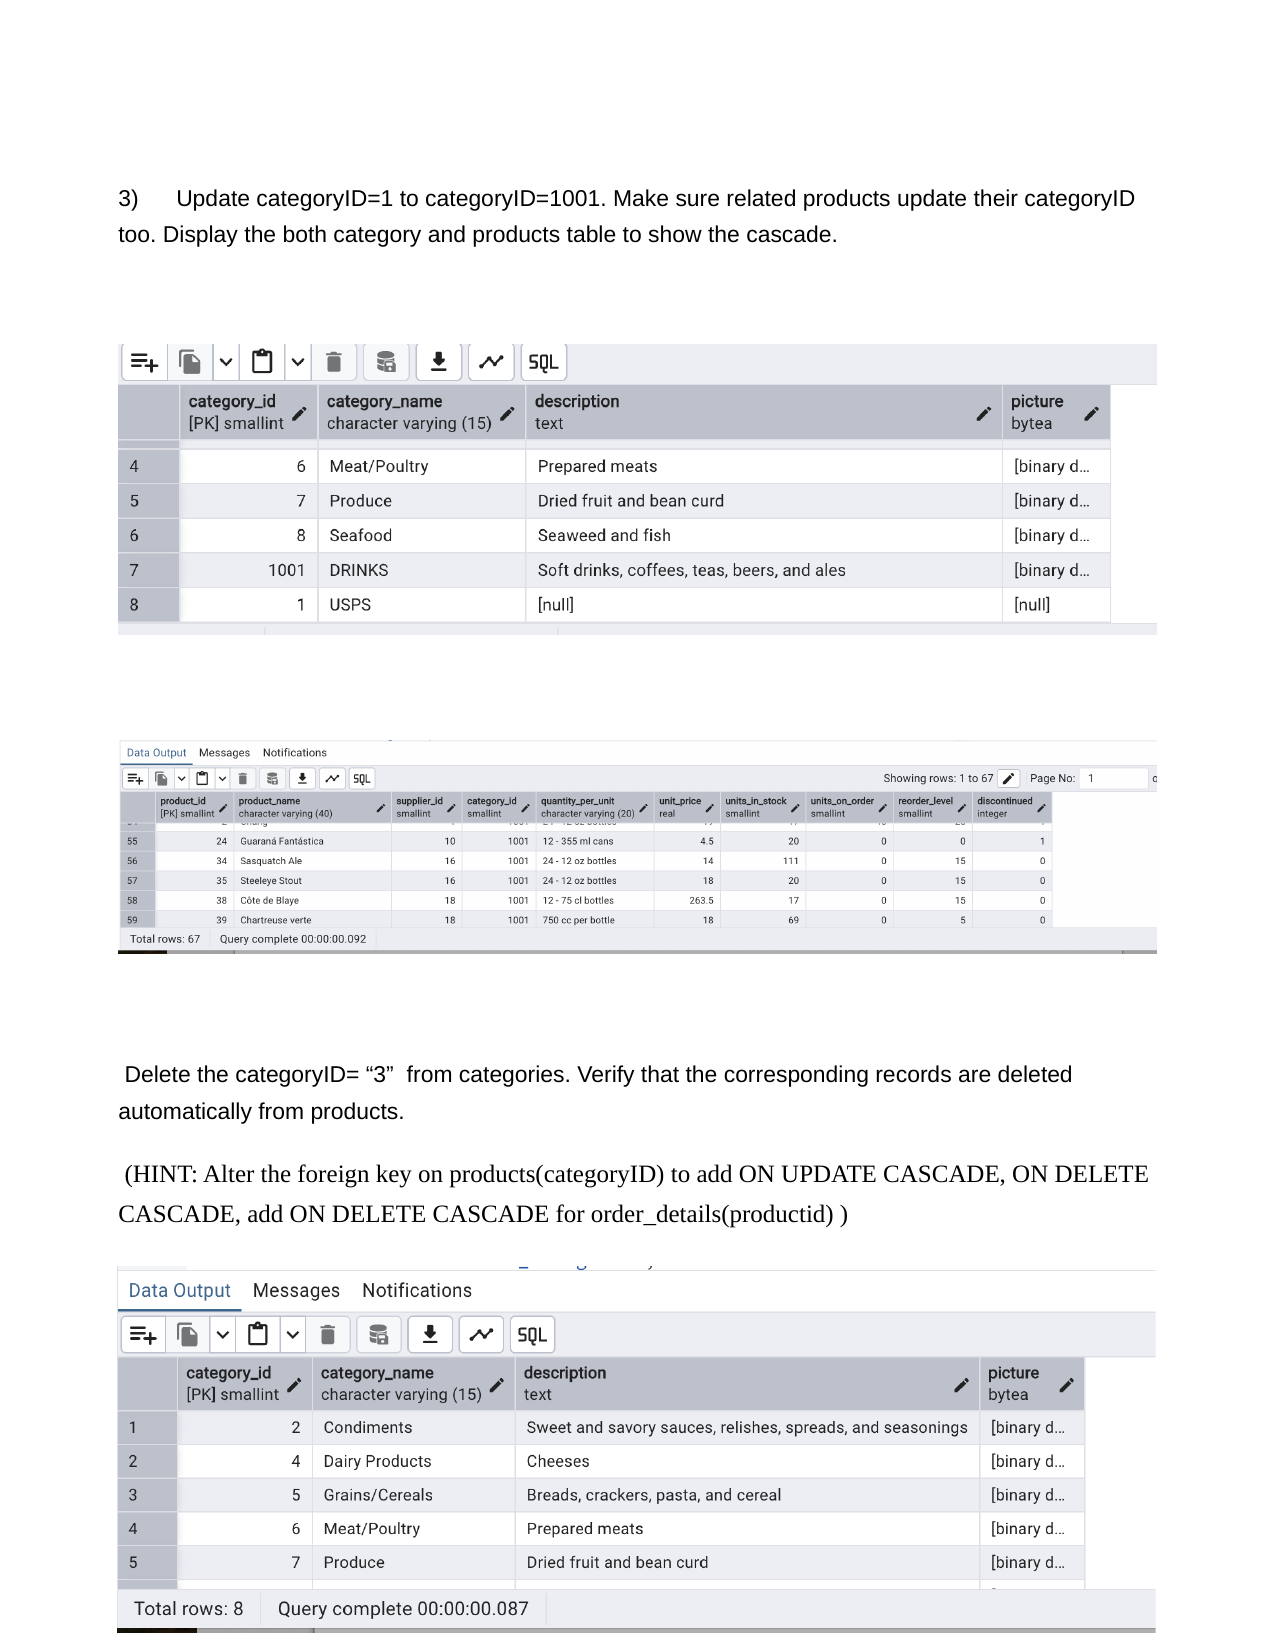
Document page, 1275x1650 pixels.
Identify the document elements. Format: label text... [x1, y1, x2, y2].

picture [118, 344, 1157, 635]
text Delete the categoryID= “3” from categories. Verify that the corresponding records are deleted automatically from products. [118, 1059, 1157, 1124]
text (HINT: Alter the foreign key on products(categoryID) to add ON UPDATE CASCADE, ON DELETE CASCADE, add ON DELETE CASCADE for order_details(productid) ) [118, 1159, 1157, 1228]
picture [118, 740, 1157, 954]
picture [117, 1266, 1156, 1633]
text 3) Update categoryID=1 to categoryID=1001. Make sure related products update their categoryID too. Display the both category and products table to show the cascade. [118, 183, 1157, 248]
